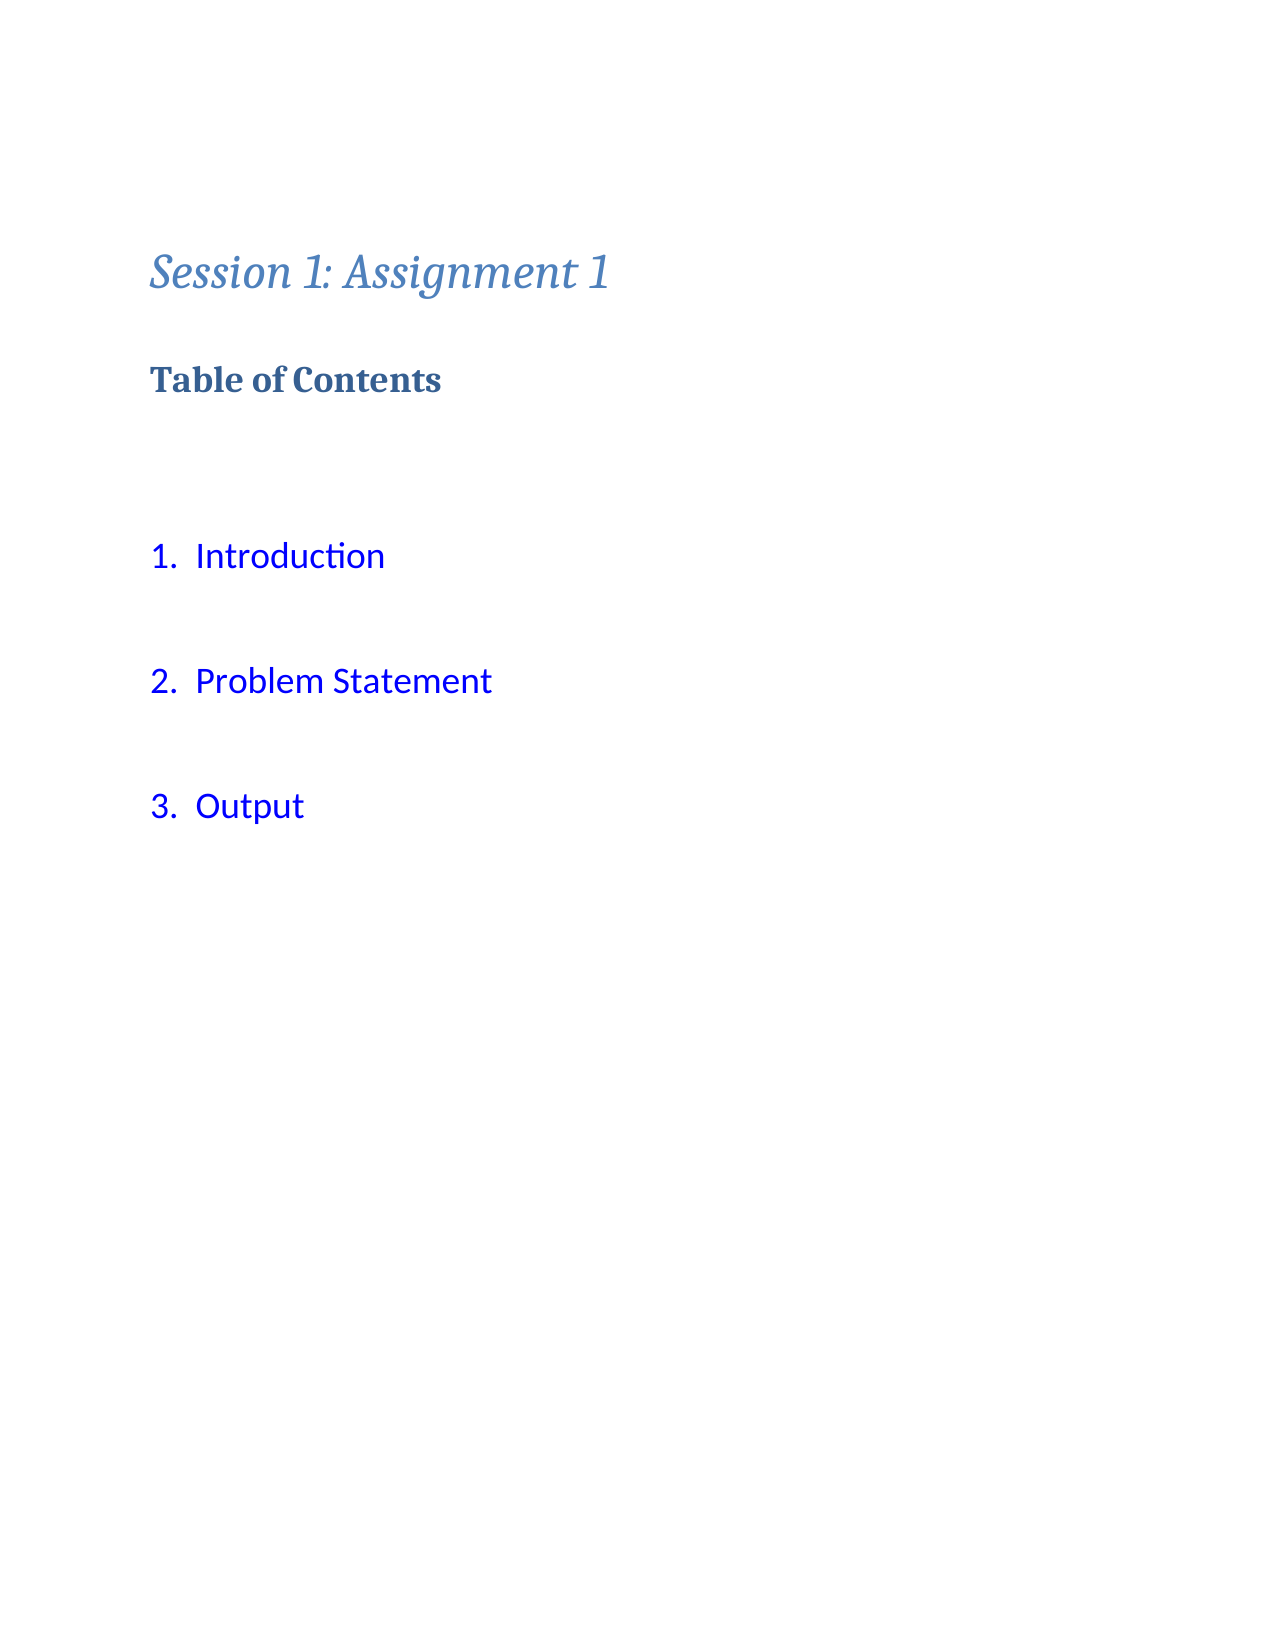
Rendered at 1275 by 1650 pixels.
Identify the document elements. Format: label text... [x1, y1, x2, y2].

list Output [150, 782, 1129, 828]
subtitle Introduction [150, 532, 1129, 578]
text Session 1: Assignment 1 [150, 243, 1129, 301]
list Problem Statement [150, 657, 1129, 703]
text Table of Contents [150, 359, 1129, 402]
